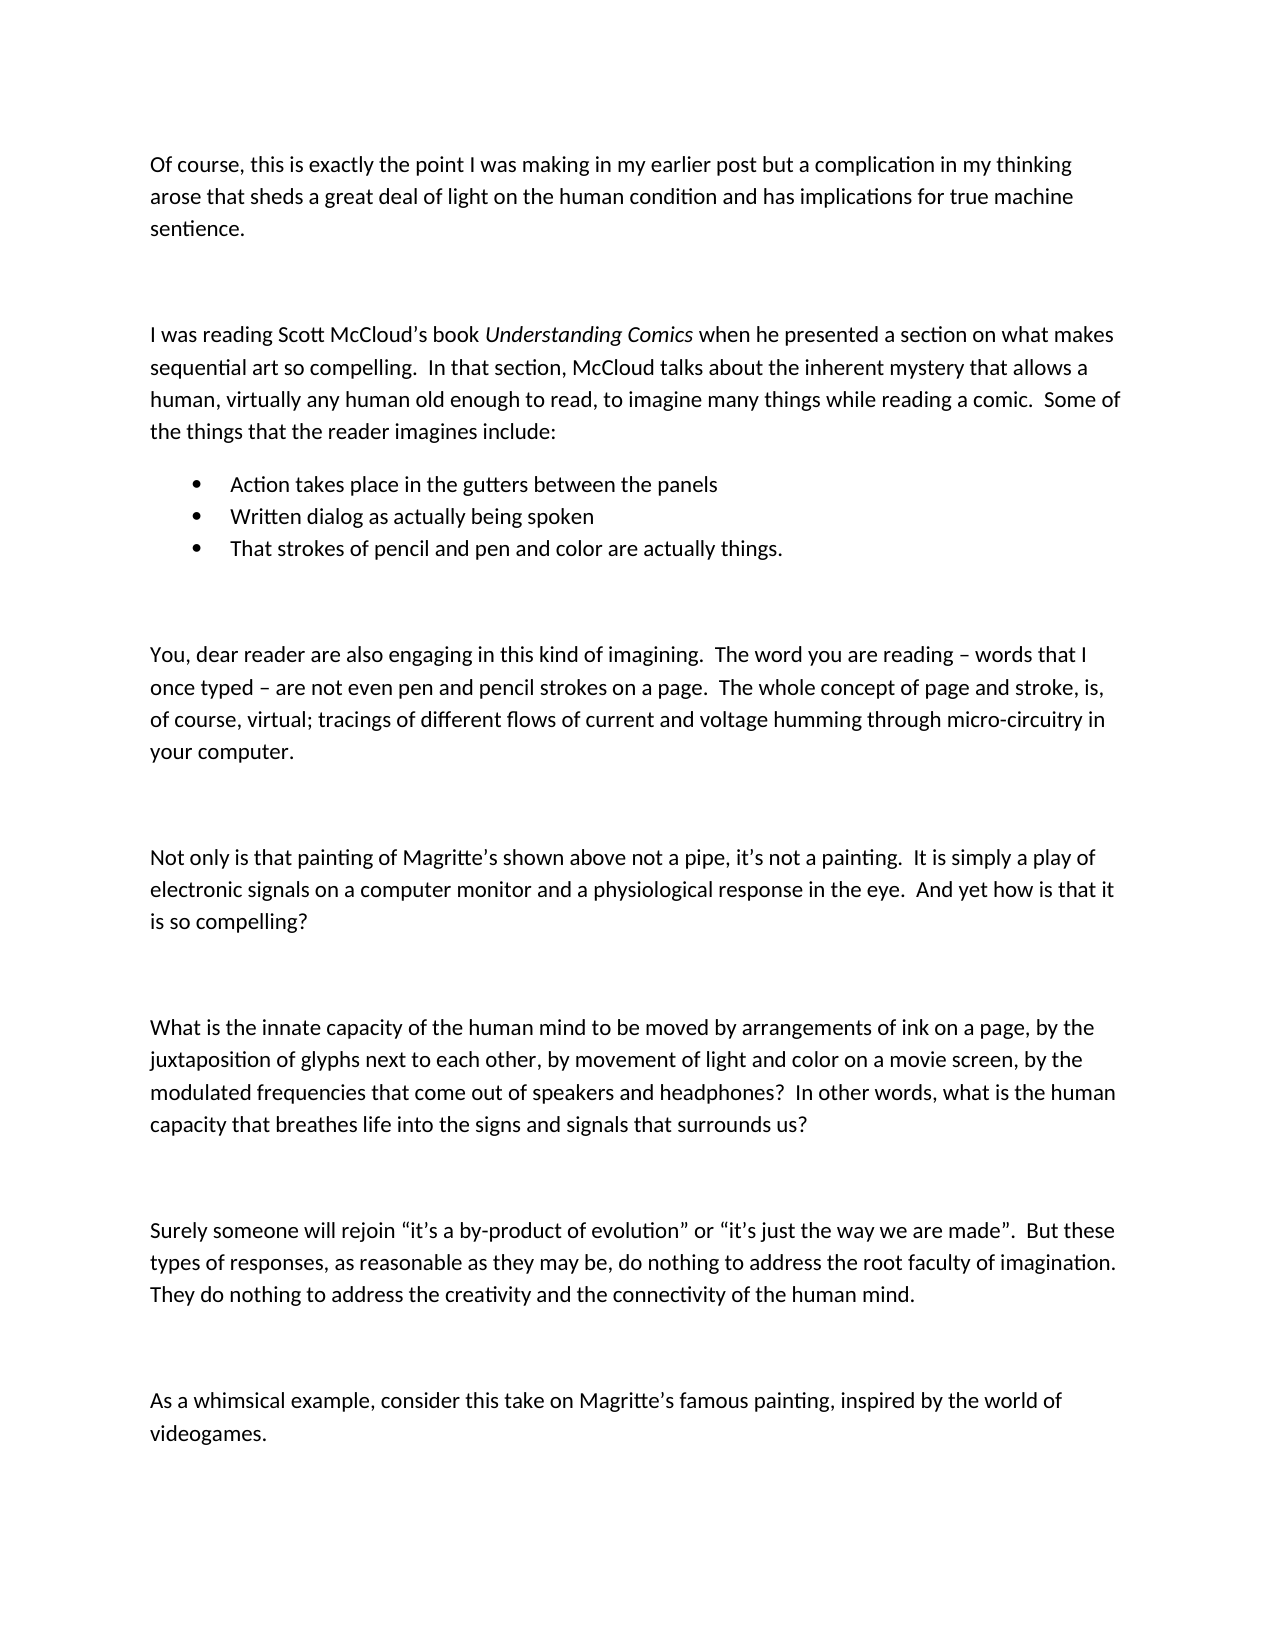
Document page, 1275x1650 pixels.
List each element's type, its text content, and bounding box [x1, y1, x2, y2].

text Of course, this is exactly the point I was making in my earlier post but a complication in my thinking arose that sheds a great deal of light on the human condition and has implications for true machine sentience. [150, 150, 1125, 242]
list Action takes place in the gutters between the panels [193, 470, 1125, 498]
text Surely someone will rejoin “it’s a by-product of evolution” or “it’s just the way we are made”. But these types of responses, as reasonable as they may be, do nothing to address the root faculty of imagination. They do nothing to address the creativity and the connectivity of the human mind. [150, 1216, 1125, 1308]
text Not only is that painting of Magritte’s shown above not a pipe, it’s not a painting. It is simply a play of electronic signals on a computer monitor and a physiological response in the eye. And yet how is that it is so compelling? [150, 843, 1125, 935]
list That strokes of pencil and pen and color are actually things. [193, 534, 1125, 562]
text I was reading Scott McCloud’s book Understanding Comics when he presented a section on what makes sequential art so compelling. In that section, McCloud talks about the inherent mystery that allows a human, virtually any human old enough to read, to imagine many things while reading a comic. Some of the things that the reader imagines include: [150, 320, 1125, 445]
text What is the innate capacity of the human mind to be moved by arrangements of ink on a page, by the juxtaposition of glyphs next to each other, by movement of light and color on a movie screen, by the modulated frequencies that come out of speakers and headphones? In other words, what is the human capacity that breathes life into the signs and signals that surrounds us? [150, 1013, 1125, 1138]
text You, dear reader are also engaging in this kind of imagining. The word you are reading – words that I once typed – are not even pen and pencil strokes on a page. The whole concept of page and stroke, is, of course, virtual; tracings of different flows of current and voltage humming through micro-circuitry in your computer. [150, 640, 1125, 765]
list Written dialog as actually being spoken [193, 502, 1125, 530]
text As a whimsical example, consider this take on Magritte’s famous painting, inspired by the world of videogames. [150, 1386, 1125, 1447]
